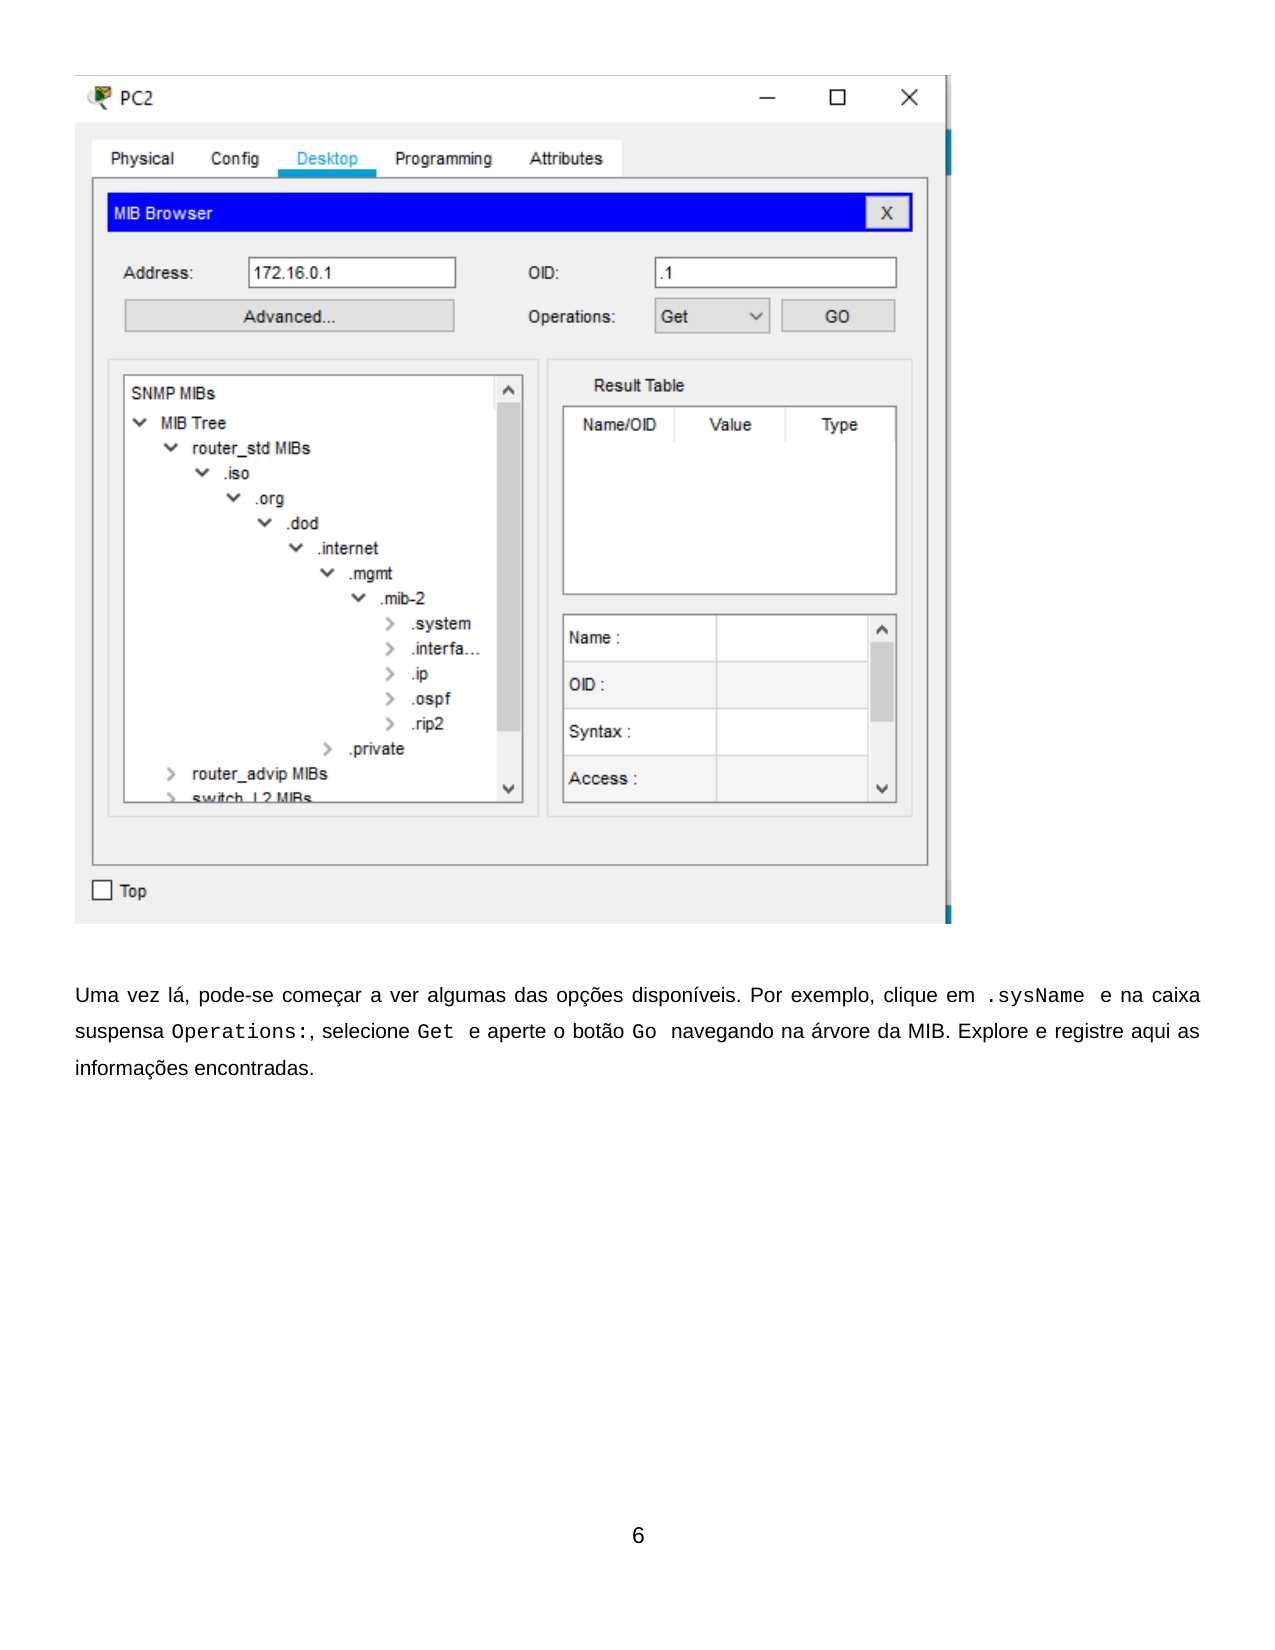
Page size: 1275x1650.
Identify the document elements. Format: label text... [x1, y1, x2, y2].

picture [75, 75, 952, 924]
text Uma vez lá, pode-se começar a ver algumas das opções disponíveis. Por exemplo, clique em .sysName e na caixa suspensa Operations:, selecione Get e aperte o botão Go navegando na árvore da MIB. Explore e registre aqui as informações encontradas. [75, 982, 1200, 1079]
